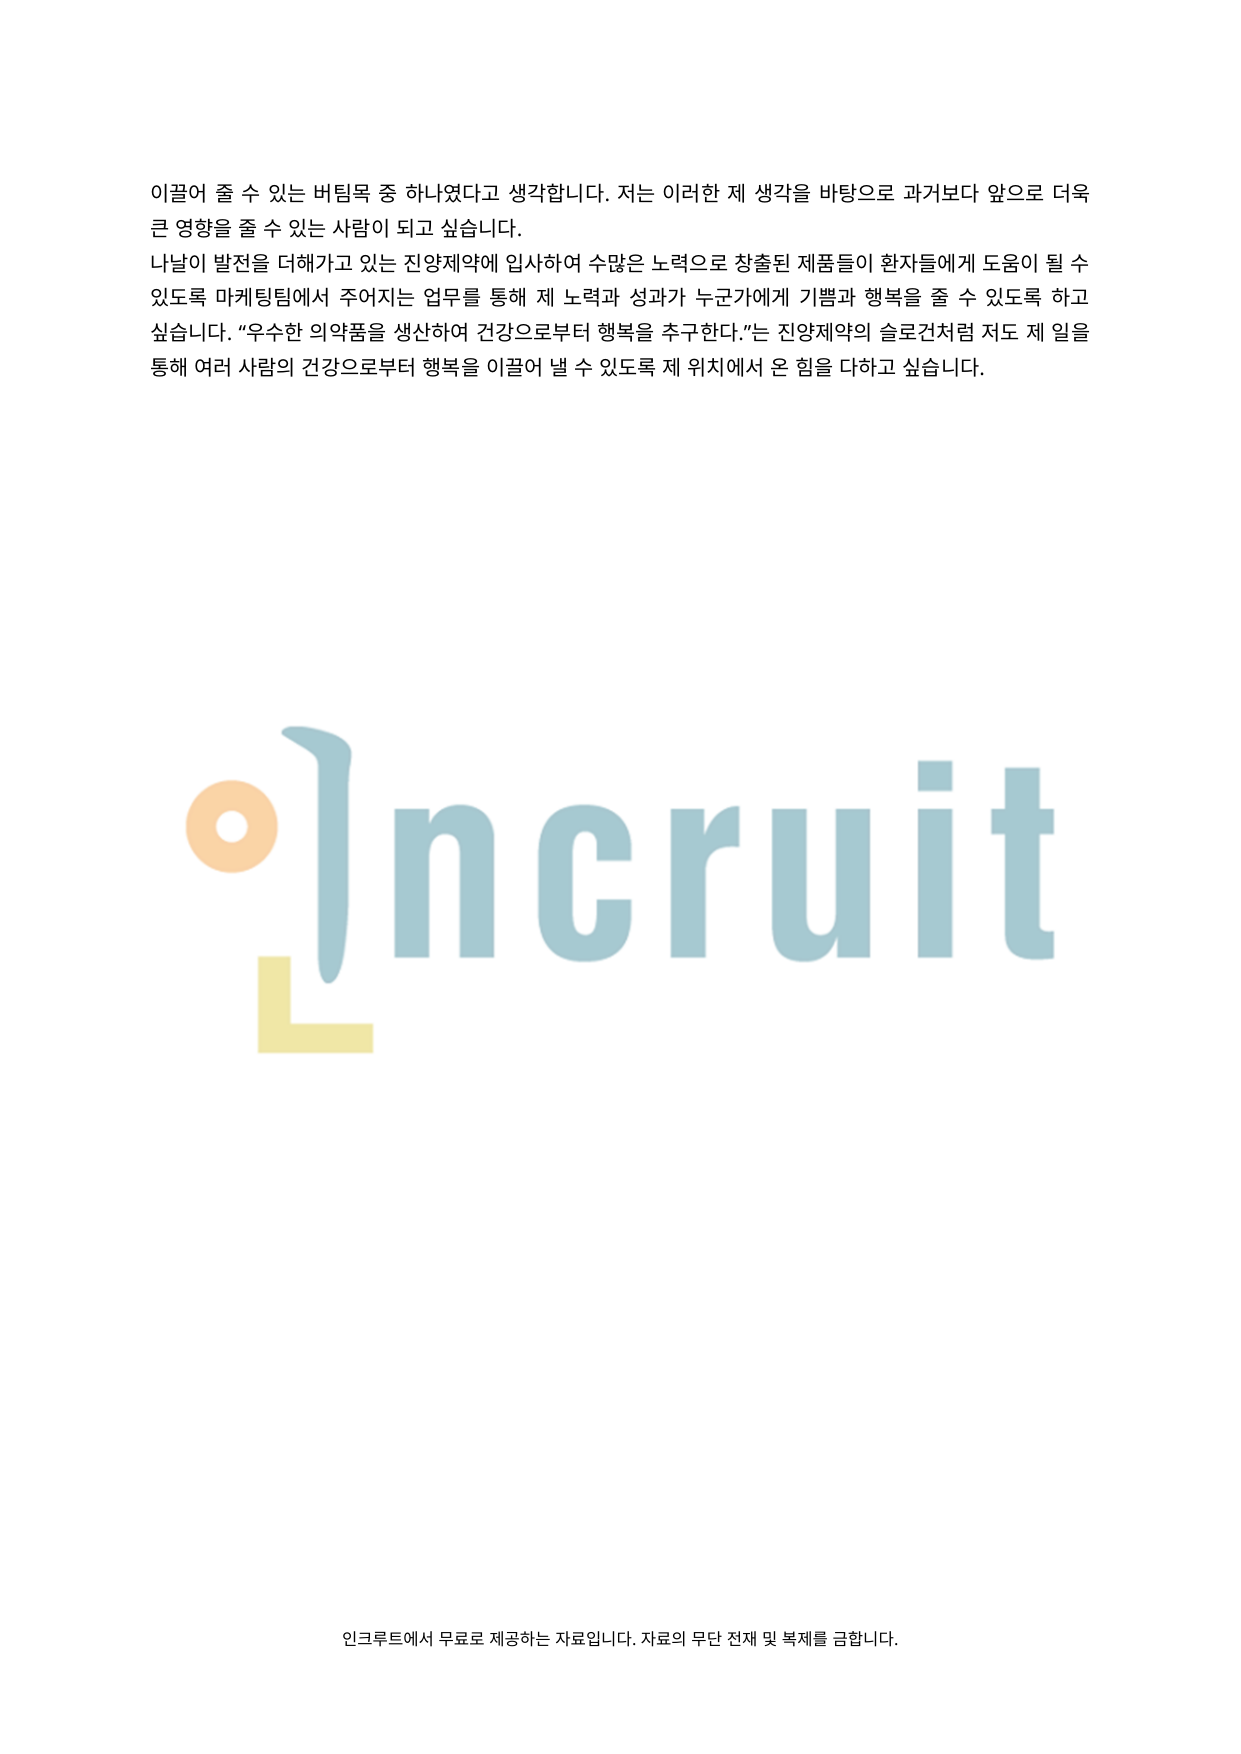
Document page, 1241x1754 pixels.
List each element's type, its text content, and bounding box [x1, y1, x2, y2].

text 나날이 발전을 더해가고 있는 진양제약에 입사하여 수많은 노력으로 창출된 제품들이 환자들에게 도움이 될 수 있도록 마케팅팀에서 주어지는 업무를 통해 제 노력과 성과가 누군가에게 기쁨과 행복을 줄 수 있도록 하고 싶습니다. “우수한 의약품을 생산하여 건강으로부터 행복을 추구한다.”는 진양제약의 슬로건처럼 저도 제 일을 통해 여러 사람의 건강으로부터 행복을 이끌어 낼 수 있도록 제 위치에서 온 힘을 다하고 싶습니다. [150, 247, 1090, 381]
picture [150, 709, 1090, 1072]
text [150, 177, 1090, 242]
